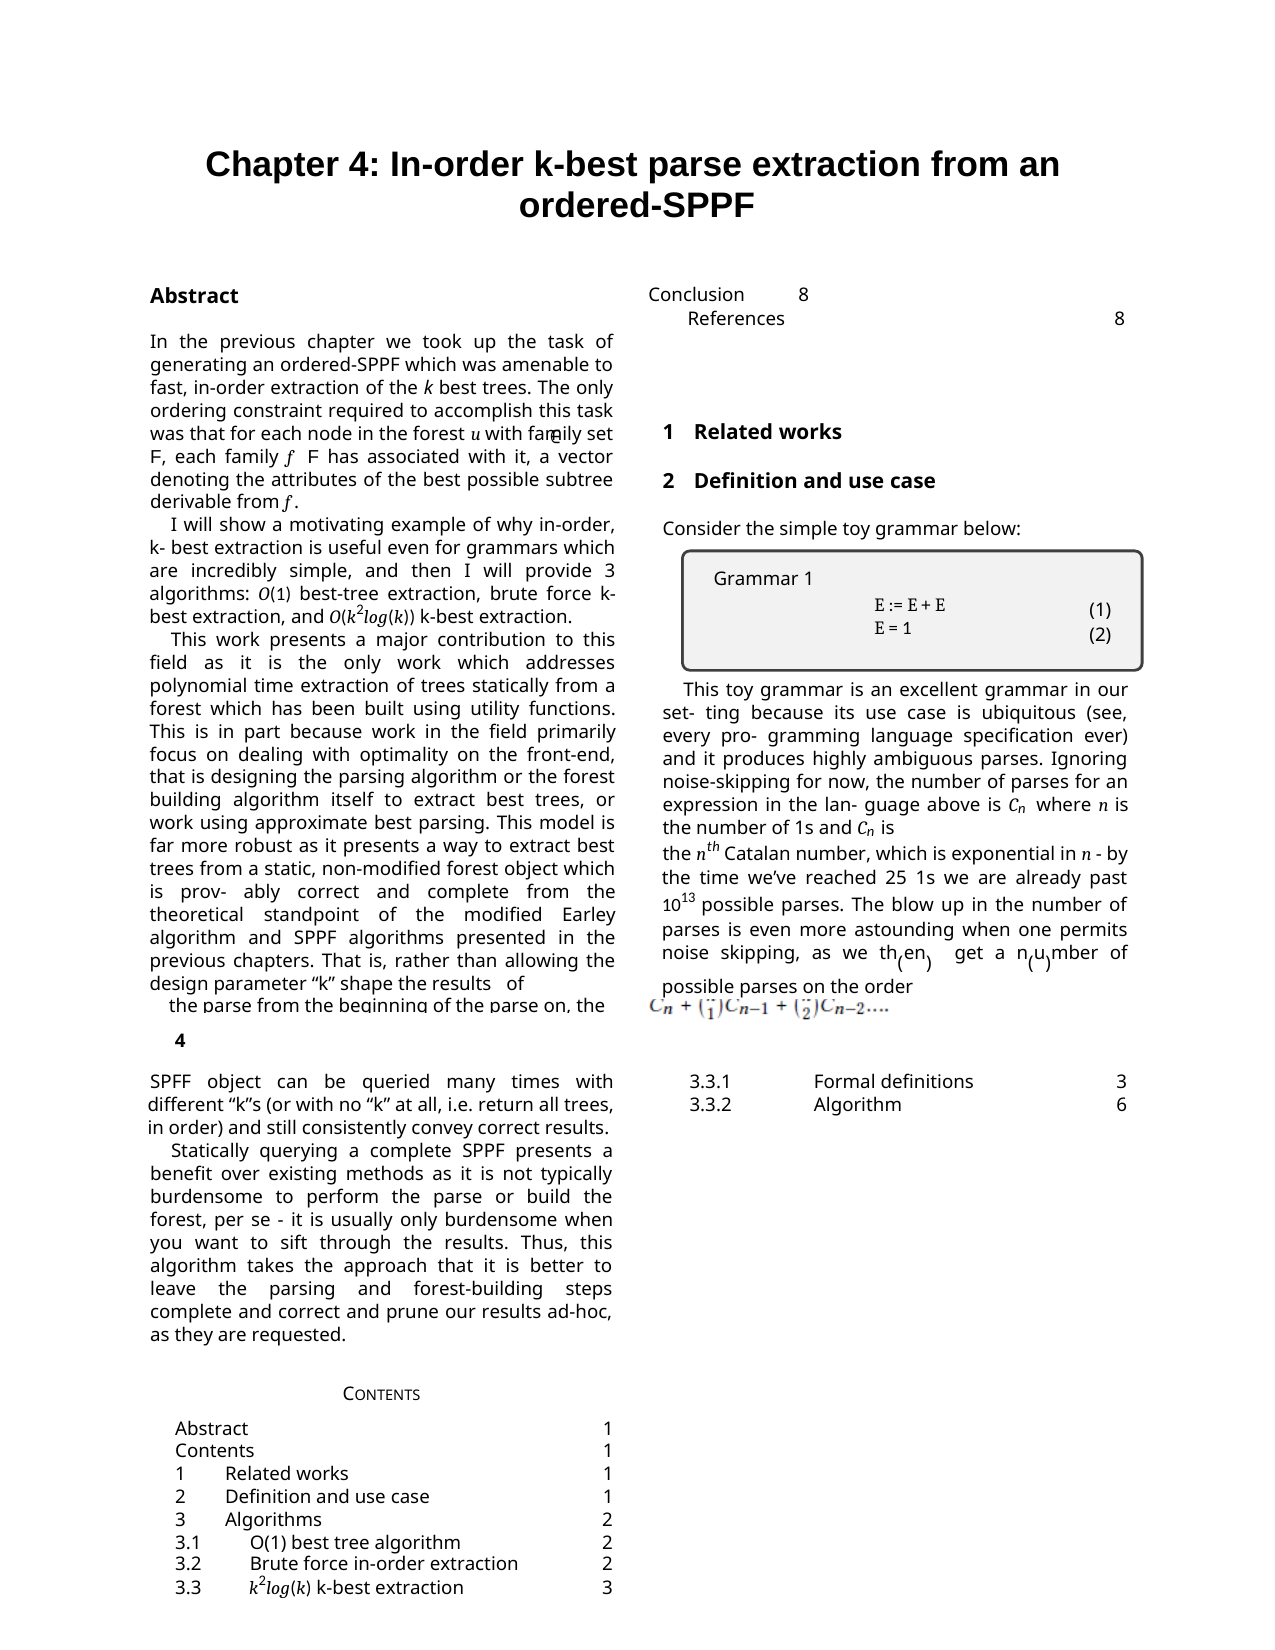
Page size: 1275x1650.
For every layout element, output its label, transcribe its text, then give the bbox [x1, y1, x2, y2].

list Definition and use case 1 [175, 1485, 614, 1508]
text Abstract 1 [175, 1417, 614, 1440]
list Brute force in-order extraction 2 [175, 1554, 614, 1575]
text I will show a motivating example of why in-order, k- best extraction is useful even for grammars which are incredibly simple, and then I will provide 3 algorithms: O(1) best-tree extraction, brute force k-best extraction, and O(k2log(k)) k-best extraction. [149, 513, 616, 628]
list k2log(k) k-best extraction 3 [175, 1575, 614, 1599]
picture [648, 999, 893, 1022]
list Related works 1 [175, 1462, 614, 1485]
list Definition and use case [662, 467, 1139, 495]
subtitle Related works [662, 417, 1139, 446]
text Consider the simple toy grammar below: [662, 515, 1139, 541]
subtitle Chapter 4: In-order k-best parse extraction from an ordered-SPPF [205, 143, 1070, 225]
list Algorithms 2 [175, 1508, 614, 1531]
text Contents 1 [175, 1440, 614, 1462]
text SPFF object can be queried many times with different “k”s (or with no “k” at all, i.e. return all trees, in order) and still consistently convey correct results. [147, 1071, 614, 1139]
text References 8 [687, 307, 1139, 329]
text Statically querying a complete SPPF presents a benefit over existing methods as it is not typically burdensome to perform the parse or build the forest, per se - it is usually only burdensome when you want to sift through the results. Thus, this algorithm takes the approach that it is better to leave the parsing and forest-building steps complete and correct and prune our results ad-hoc, as they are requested. [150, 1139, 613, 1346]
text In the previous chapter we took up the task of generating an ordered-SPPF which was amenable to fast, in-order extraction of the k best trees. The only ordering constraint required to accomplish this task was that for each node in the forest u with family set F, each family f F has associated with it, a vector denoting the attributes of the best possible subtree derivable from f . [150, 330, 613, 513]
list Conclusion 8 [174, 1029, 616, 1052]
text the nth Catalan number, which is exponential in n - by the time we’ve reached 25 1s we are already past 1013 possible parses. The blow up in the number of parses is even more astounding when one permits noise skipping, as we th(en) get a n(u)mber of possible parses on the order [662, 839, 1128, 999]
list Algorithm 6 [689, 1093, 1139, 1116]
text CONTENTS [337, 1380, 425, 1406]
list O(1) best tree algorithm 2 [175, 1531, 614, 1554]
text This toy grammar is an excellent grammar in our set- ting because its use case is ubiquitous (see, every pro- gramming language specification ever) and it produces highly ambiguous parses. Ignoring noise-skipping for now, the number of parses for an expression in the lan- guage above is Cn where n is the number of 1s and Cn is [662, 678, 1128, 839]
list Formal definitions 3 [689, 1071, 1139, 1093]
subtitle Abstract [150, 281, 616, 309]
text This work presents a major contribution to this field as it is the only work which addresses polynomial time extraction of trees statically from a forest which has been built using utility functions. This is in part because work in the field primarily focus on dealing with optimality on the front-end, that is designing the parsing algorithm or the forest building algorithm itself to extract best trees, or work using approximate best parsing. This model is far more robust as it presents a way to extract best trees from a static, non-modified forest object which is prov- ably correct and complete from the theoretical standpoint of the modified Earley algorithm and SPPF algorithms presented in the previous chapters. That is, rather than allowing the design parameter “k” shape the results of [149, 628, 616, 995]
